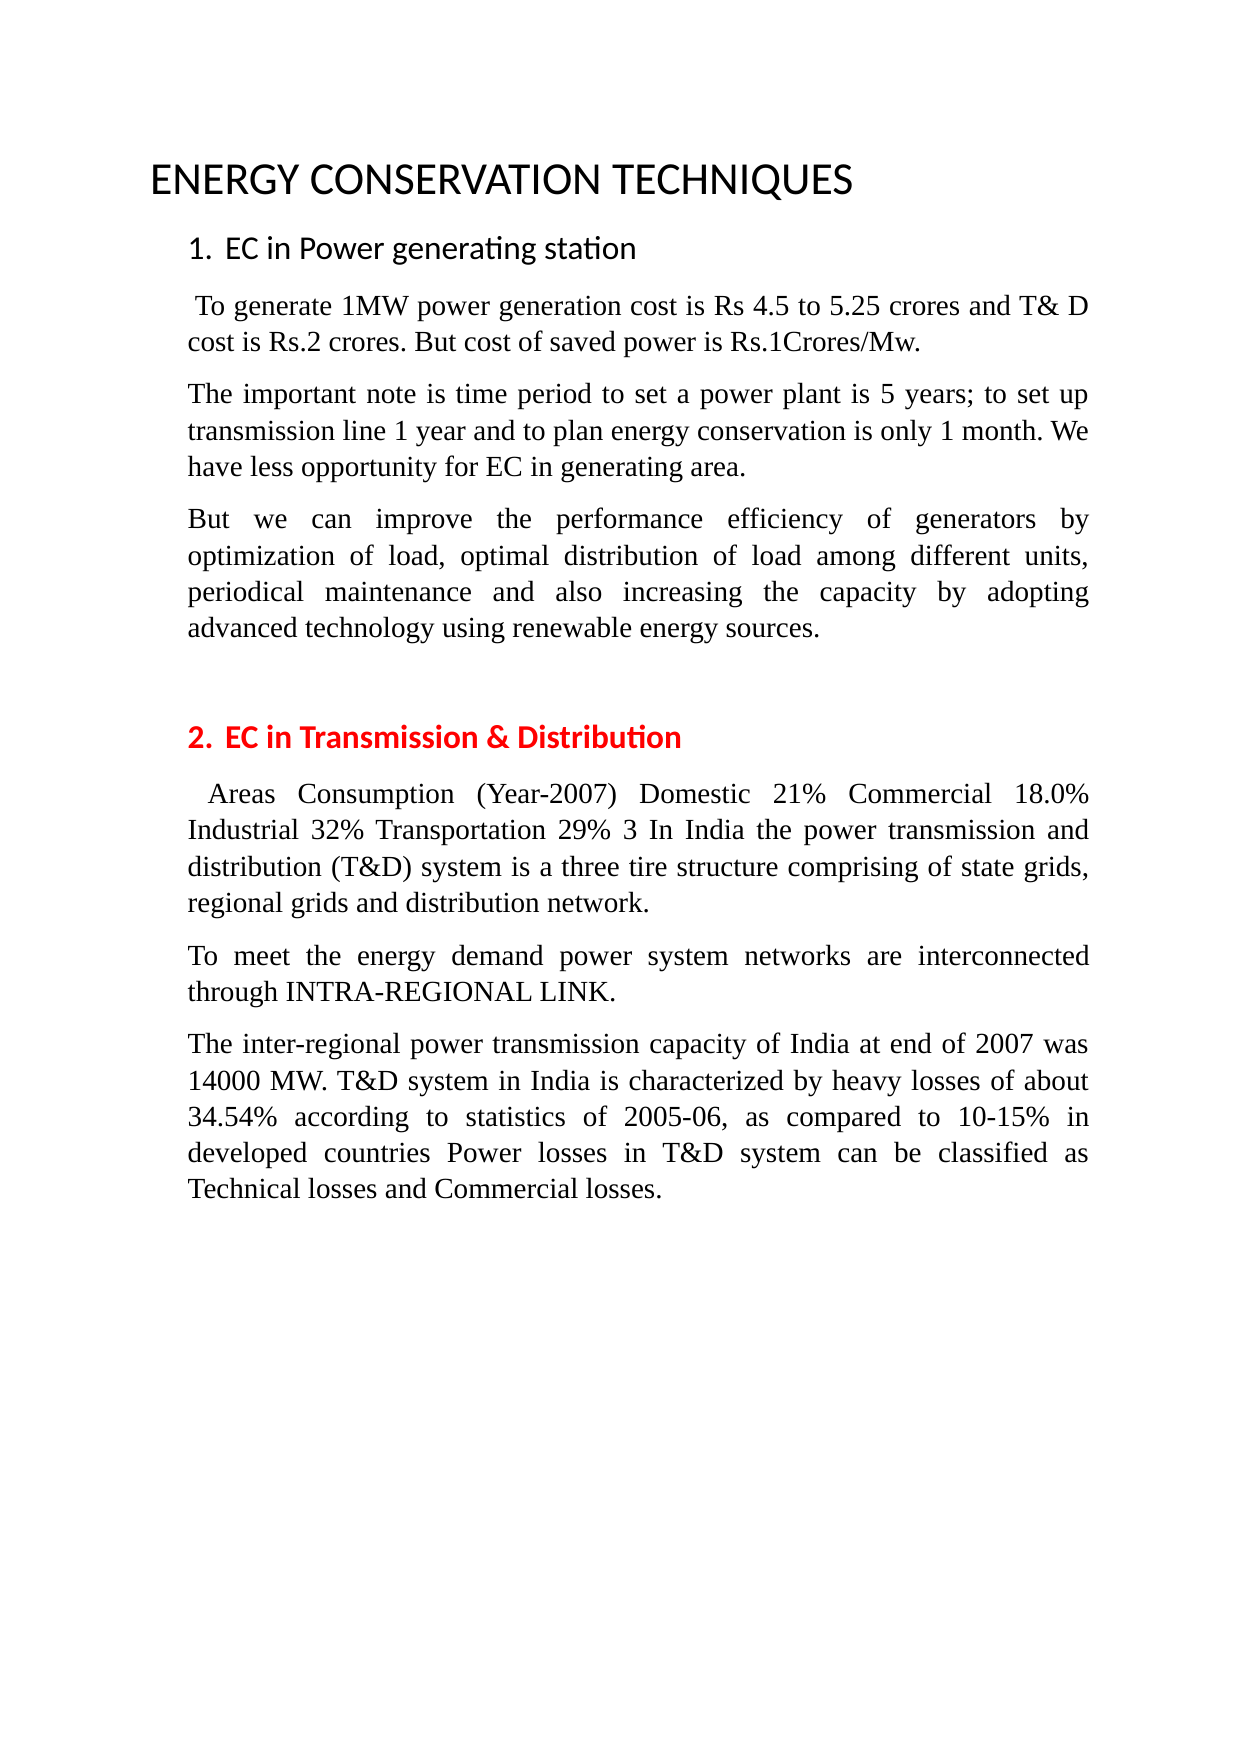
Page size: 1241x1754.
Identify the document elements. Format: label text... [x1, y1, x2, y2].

text To generate 1MW power generation cost is Rs 4.5 to 5.25 crores and T& D cost is Rs.2 crores. But cost of saved power is Rs.1Crores/Mw. [187, 288, 1090, 357]
text Areas Consumption (Year-2007) Domestic 21% Commercial 18.0% Industrial 32% Transportation 29% 3 In India the power transmission and distribution (T&D) system is a three tire structure comprising of state grids, regional grids and distribution network. [187, 776, 1090, 918]
text The important note is time period to set a power plant is 5 years; to set up transmission line 1 year and to plan energy conservation is only 1 month. We have less opportunity for EC in generating area. [187, 377, 1090, 482]
list EC in Transmission & Distribution [187, 716, 1090, 756]
text The inter-regional power transmission capacity of India at end of 2007 was 14000 MW. T&D system in India is characterized by heavy losses of about 34.54% according to statistics of 2005-06, as compared to 10-15% in developed countries Power losses in T&D system can be classified as Technical losses and Commercial losses. [187, 1027, 1090, 1205]
list EC in Power generating station [187, 227, 1090, 268]
text To meet the energy demand power system networks are interconnected through INTRA-REGIONAL LINK. [187, 938, 1090, 1007]
text ENERGY CONSERVATION TECHNIQUES [150, 150, 1090, 206]
text But we can improve the performance efficiency of generators by optimization of load, optimal distribution of load among different units, periodical maintenance and also increasing the capacity by adopting advanced technology using renewable energy sources. [187, 502, 1090, 644]
